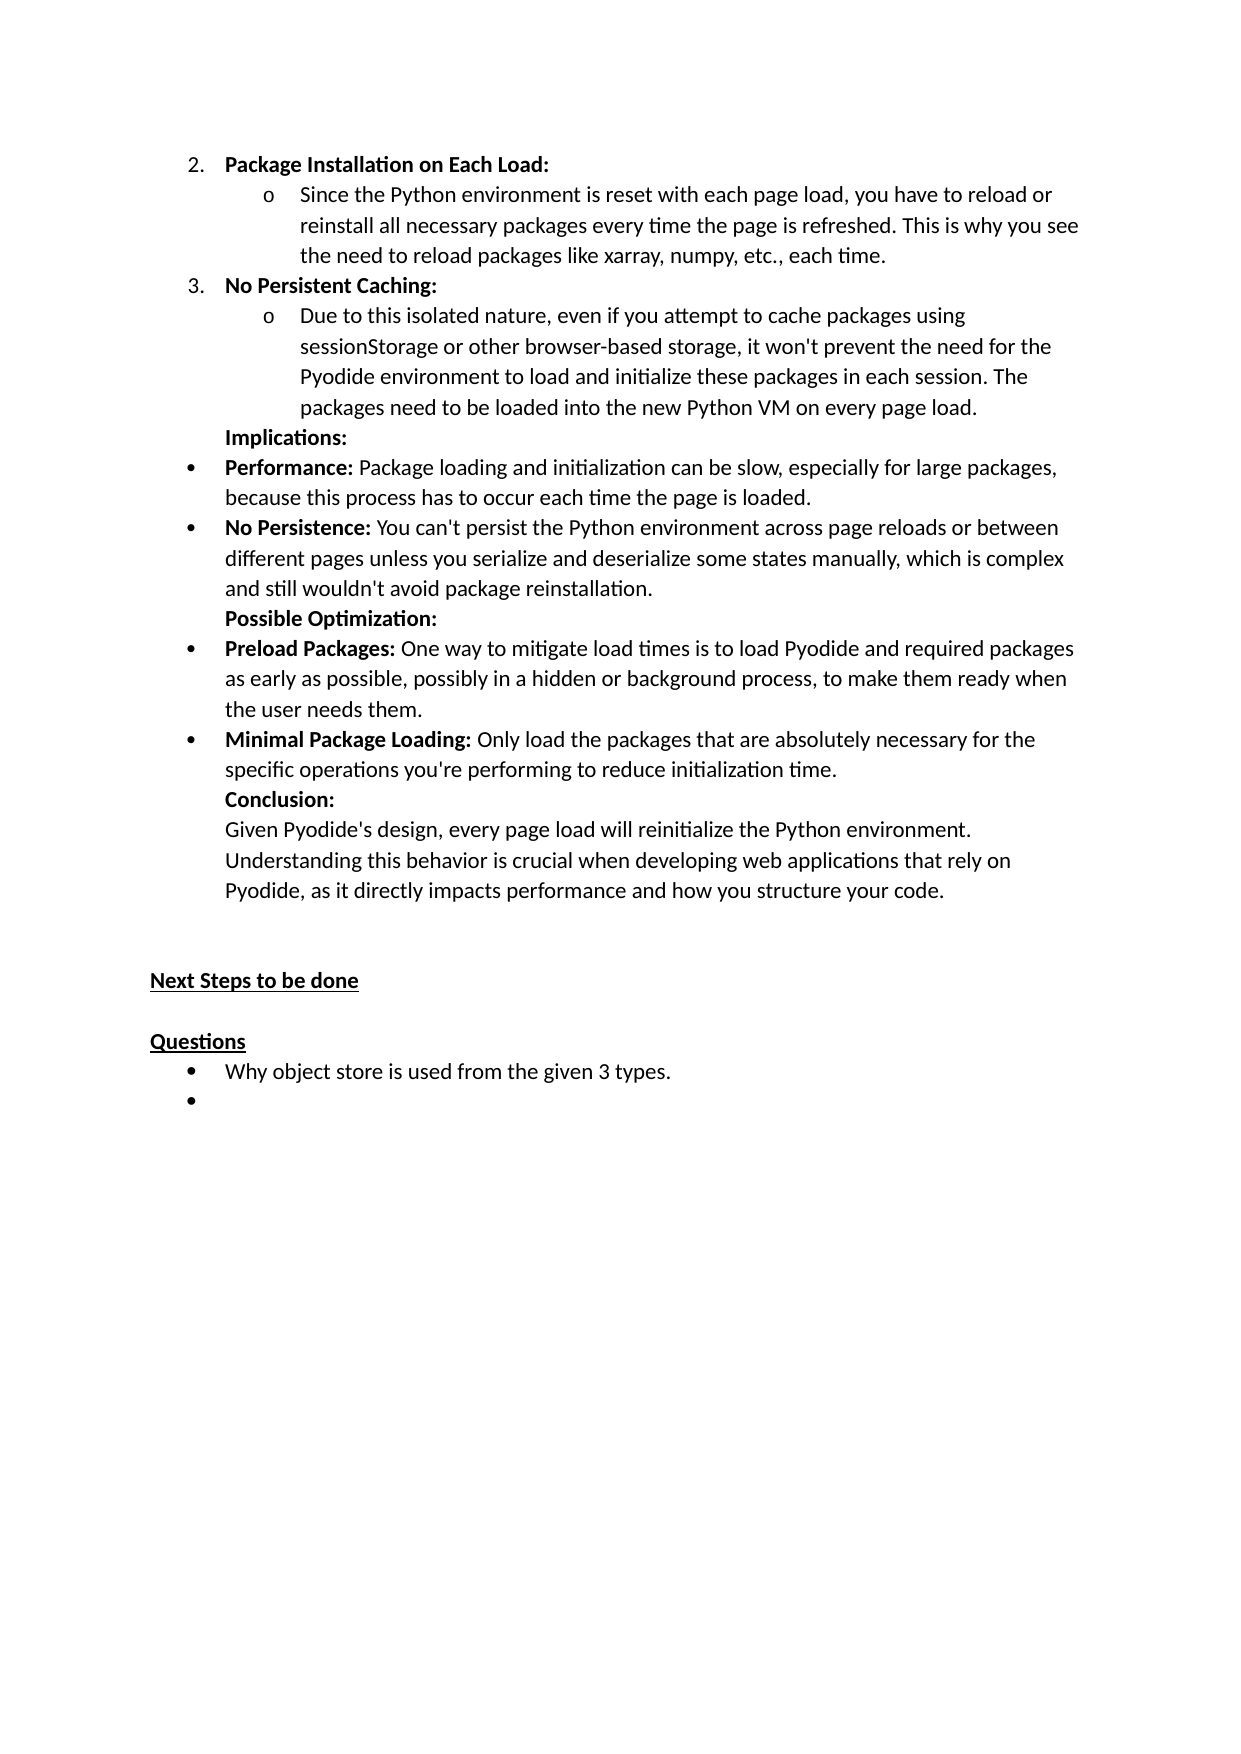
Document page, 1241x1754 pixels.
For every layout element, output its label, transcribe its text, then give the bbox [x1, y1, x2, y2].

list Implications: [225, 423, 1090, 451]
list No Persistent Caching: [187, 271, 1090, 299]
list Since the Python environment is reset with each page load, you have to reload or reinstall all necessary packages every time the page is refreshed. This is why you see the need to reload packages like xarray, numpy, etc., each time. [262, 180, 1090, 269]
list Given Pyodide's design, every page load will reinitialize the Python environment. Understanding this behavior is crucial when developing web applications that rely on Pyodide, as it directly impacts performance and how you structure your code. [225, 816, 1090, 904]
list No Persistence: You can't persist the Python environment across page reloads or between different pages unless you serialize and deserialize some states manually, which is complex and still wouldn't avoid package reinstallation. [187, 513, 1090, 602]
list Possible Optimization: [225, 604, 1090, 632]
list Minimal Package Loading: Only load the packages that are absolutely necessary for the specific operations you're performing to reduce initialization time. [187, 725, 1090, 783]
list Questions [150, 1027, 1090, 1055]
list Due to this isolated nature, even if you attempt to cache packages using sessionStorage or other browser-based storage, it won't prevent the need for the Pyodide environment to load and initialize these packages in each session. The packages need to be loaded into the new Python VM on every page load. [262, 302, 1090, 421]
list Performance: Package loading and initialization can be slow, especially for large packages, because this process has to occur each time the page is loaded. [187, 453, 1090, 511]
list Conclusion: [225, 785, 1090, 813]
list Why object store is used from the given 3 types. [187, 1057, 1090, 1085]
list Preload Packages: One way to mitigate load times is to load Pyodide and required packages as early as possible, possibly in a hidden or background process, to make them ready when the user needs them. [187, 634, 1090, 723]
list Next Steps to be done [150, 967, 1090, 995]
list Package Installation on Each Load: [187, 150, 1090, 178]
